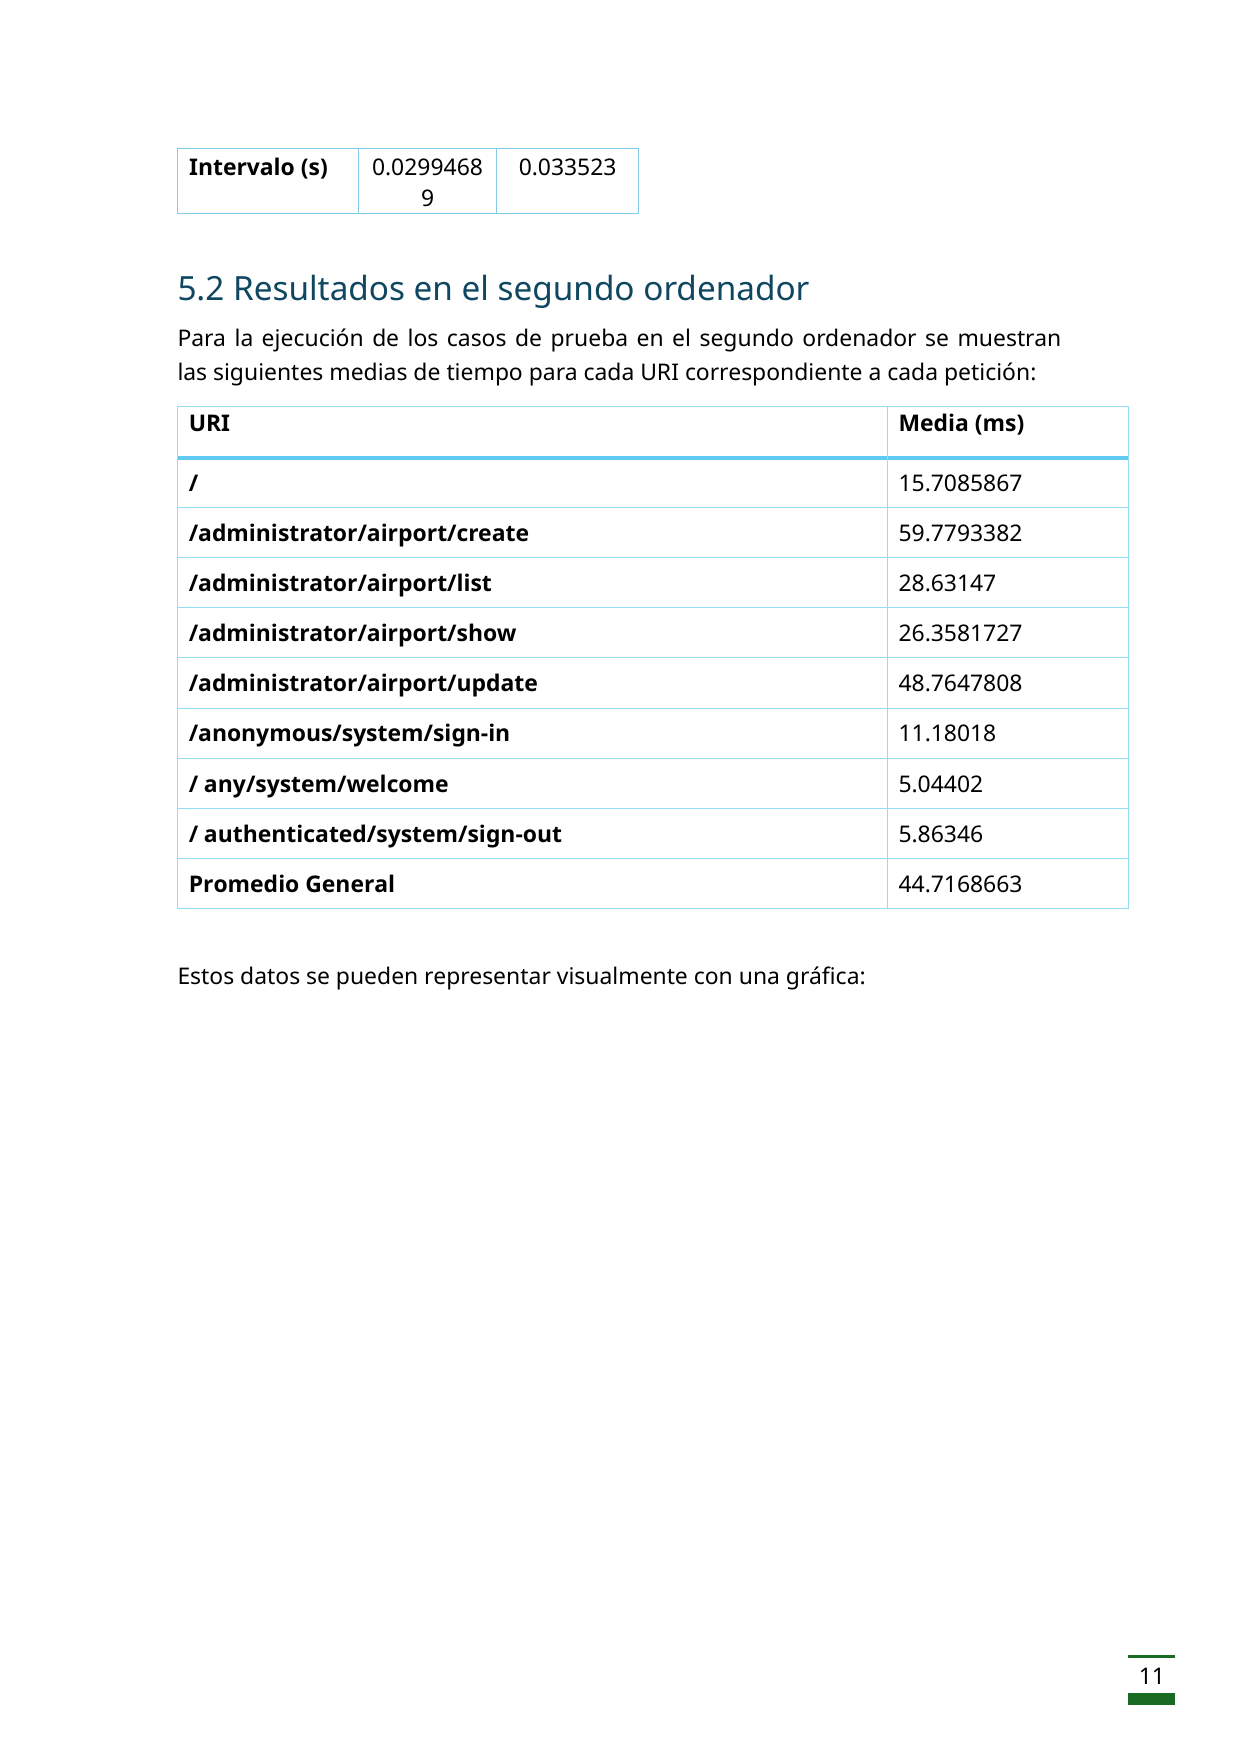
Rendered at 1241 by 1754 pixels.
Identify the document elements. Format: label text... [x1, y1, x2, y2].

table_cell 28.63147 [888, 558, 1128, 607]
table_cell 5.86346 [888, 809, 1128, 858]
table_header Media (ms) [888, 407, 1128, 456]
table_cell /administrator/airport/create [178, 508, 887, 557]
table_cell / [178, 460, 887, 507]
table_cell 5.04402 [888, 759, 1128, 808]
table_cell /administrator/airport/update [178, 658, 887, 707]
table_cell 59.7793382 [888, 508, 1128, 557]
table_cell Intervalo (s) [178, 149, 358, 213]
table_cell 15.7085867 [888, 460, 1128, 507]
table_cell / authenticated/system/sign-out [178, 809, 887, 858]
table_cell / any/system/welcome [178, 759, 887, 808]
table_cell 11.18018 [888, 709, 1128, 758]
table_cell 48.7647808 [888, 658, 1128, 707]
table_cell Promedio General [178, 859, 887, 908]
text Para la ejecución de los casos de prueba en el segundo ordenador se muestran las siguientes medias de tiempo para cada URI correspondiente a cada petición: [177, 322, 1063, 387]
text Estos datos se pueden representar visualmente con una gráfica: [177, 960, 1063, 991]
table_cell 26.3581727 [888, 608, 1128, 657]
table_cell /administrator/airport/list [178, 558, 887, 607]
table_header URI [178, 407, 887, 456]
table_cell 44.7168663 [888, 859, 1128, 908]
table_cell /anonymous/system/sign-in [178, 709, 887, 758]
table_cell /administrator/airport/show [178, 608, 887, 657]
subtitle 5.2 Resultados en el segundo ordenador [177, 265, 1063, 310]
table_cell 0.033523 [497, 149, 638, 213]
table_cell 0.02994689 [359, 149, 496, 213]
